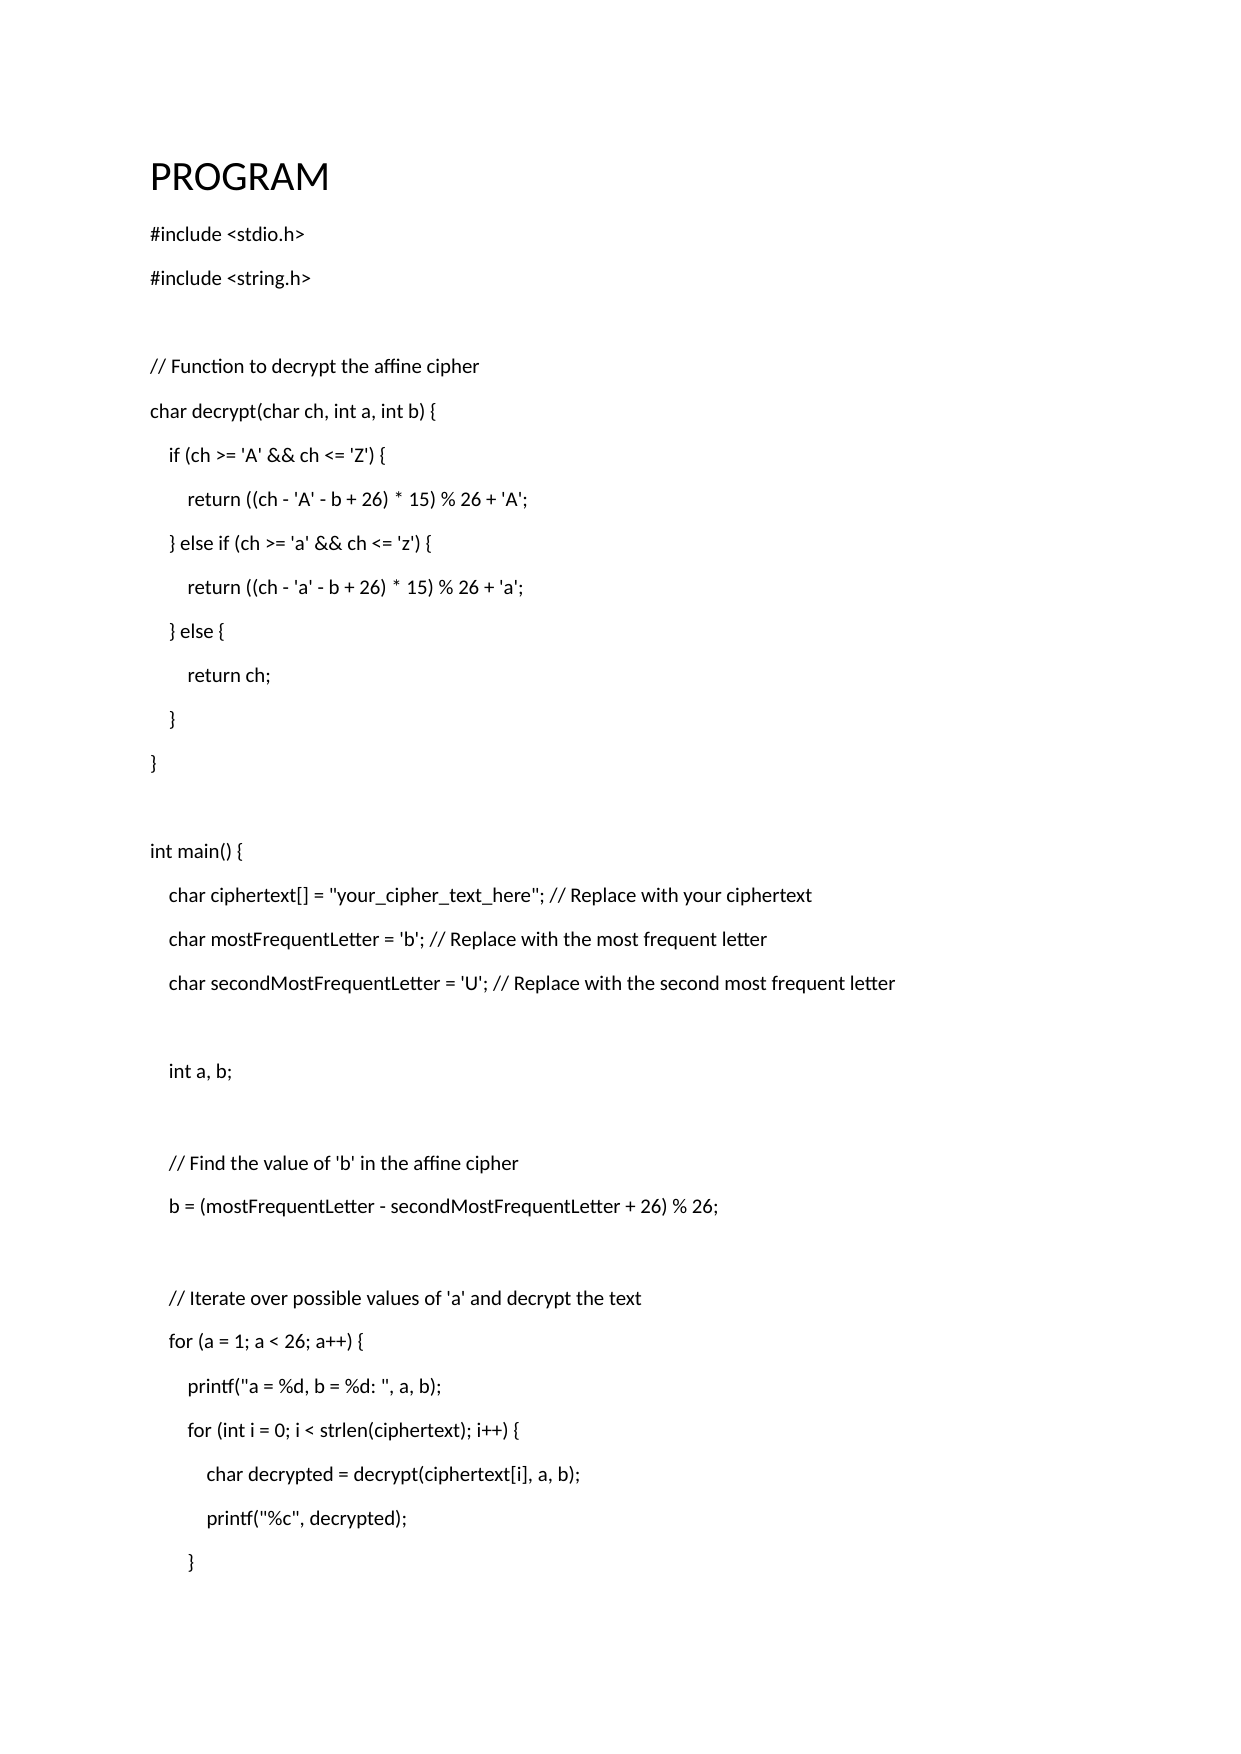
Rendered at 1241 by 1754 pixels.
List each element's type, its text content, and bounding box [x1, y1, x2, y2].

text } else { [150, 618, 1090, 643]
text // Function to decrypt the affine cipher [150, 354, 1090, 379]
text return ((ch - 'A' - b + 26) * 15) % 26 + 'A'; [150, 486, 1090, 511]
text #include <string.h> [150, 266, 1090, 291]
text int a, b; [150, 1059, 1090, 1084]
text char ciphertext[] = "your_cipher_text_here"; // Replace with your ciphertext [150, 882, 1090, 908]
text b = (mostFrequentLetter - secondMostFrequentLetter + 26) % 26; [150, 1194, 1090, 1219]
text // Find the value of 'b' in the affine cipher [150, 1150, 1090, 1175]
text } else if (ch >= 'a' && ch <= 'z') { [150, 530, 1090, 555]
text } [150, 706, 1090, 732]
text char decrypted = decrypt(ciphertext[i], a, b); [150, 1461, 1090, 1486]
text if (ch >= 'A' && ch <= 'Z') { [150, 442, 1090, 467]
text return ((ch - 'a' - b + 26) * 15) % 26 + 'a'; [150, 574, 1090, 599]
text PROGRAM [150, 150, 1090, 201]
text } [150, 750, 1090, 776]
text char secondMostFrequentLetter = 'U'; // Replace with the second most frequent letter [150, 971, 1090, 996]
text printf("%c", decrypted); [150, 1505, 1090, 1530]
text char decrypt(char ch, int a, int b) { [150, 398, 1090, 423]
text #include <stdio.h> [150, 222, 1090, 247]
text for (a = 1; a < 26; a++) { [150, 1329, 1090, 1354]
text printf("a = %d, b = %d: ", a, b); [150, 1373, 1090, 1398]
text for (int i = 0; i < strlen(ciphertext); i++) { [150, 1417, 1090, 1442]
text char mostFrequentLetter = 'b'; // Replace with the most frequent letter [150, 927, 1090, 952]
text } [150, 1549, 1090, 1574]
text return ch; [150, 662, 1090, 688]
text int main() { [150, 838, 1090, 864]
text // Iterate over possible values of 'a' and decrypt the text [150, 1285, 1090, 1310]
